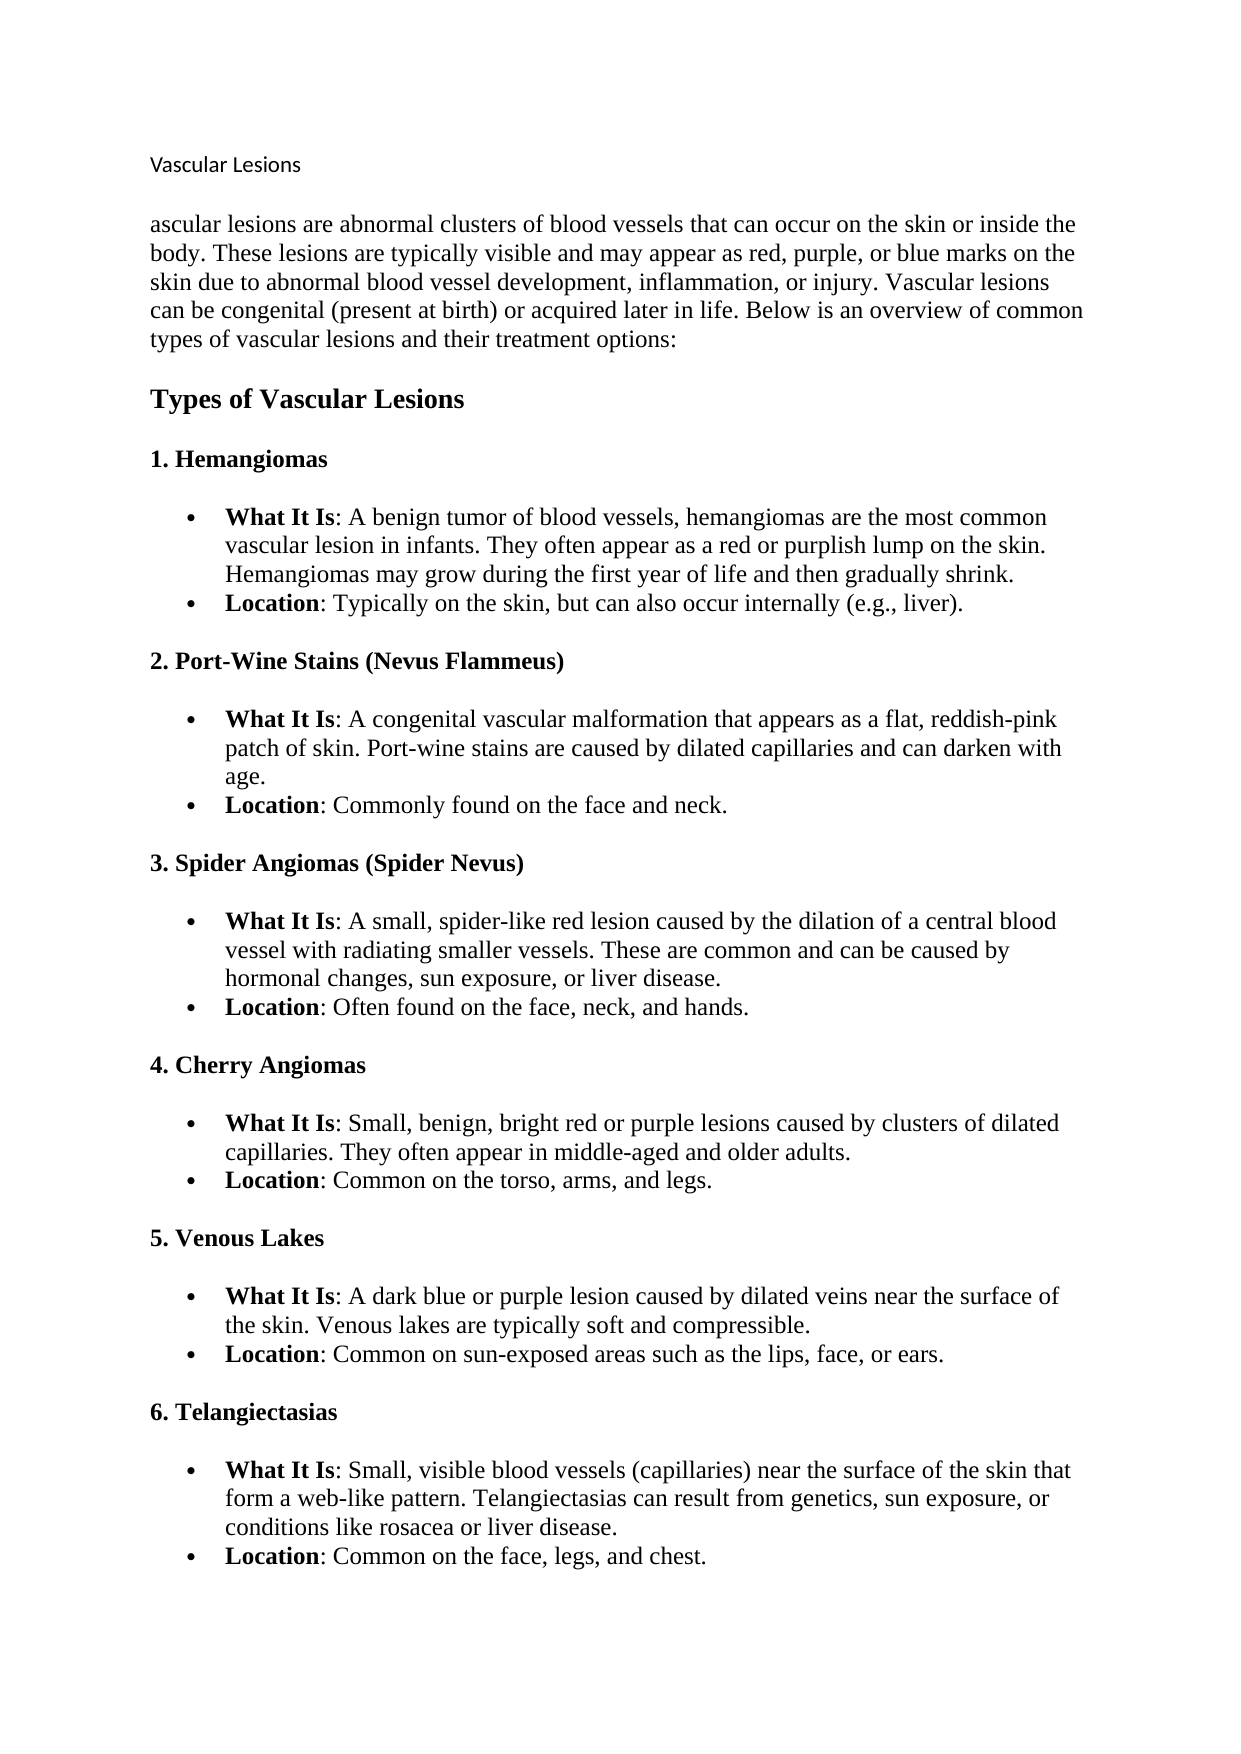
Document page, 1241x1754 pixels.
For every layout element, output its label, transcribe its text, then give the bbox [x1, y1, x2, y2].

list Location: Often found on the face, neck, and hands. [187, 992, 1090, 1021]
list Location: Typically on the skin, but can also occur internally (e.g., liver). [187, 588, 1090, 617]
list Location: Commonly found on the face and neck. [187, 790, 1090, 819]
text 5. Venous Lakes [150, 1223, 1090, 1252]
text ascular lesions are abnormal clusters of blood vessels that can occur on the skin or inside the body. These lesions are typically visible and may appear as red, purple, or blue marks on the skin due to abnormal blood vessel development, inflammation, or injury. Vascular lesions can be congenital (present at birth) or acquired later in life. Below is an overview of common types of vascular lesions and their treatment options: [150, 209, 1090, 353]
text 6. Telangiectasias [150, 1397, 1090, 1426]
list What It Is: Small, benign, bright red or purple lesions caused by clusters of dilated capillaries. They often appear in middle-aged and older adults. [187, 1108, 1090, 1166]
list Location: Common on the torso, arms, and legs. [187, 1166, 1090, 1194]
text 1. Hemangiomas [150, 444, 1090, 473]
text 3. Spider Angiomas (Spider Nevus) [150, 848, 1090, 877]
text Vascular Lesions [150, 150, 1090, 178]
list Location: Common on sun-exposed areas such as the lips, face, or ears. [187, 1339, 1090, 1368]
list Location: Common on the face, legs, and chest. [187, 1541, 1090, 1570]
list What It Is: A benign tumor of blood vessels, hemangiomas are the most common vascular lesion in infants. They often appear as a red or purplish lump on the skin. Hemangiomas may grow during the first year of life and then gradually shrink. [187, 502, 1090, 588]
list What It Is: Small, visible blood vessels (capillaries) near the surface of the skin that form a web-like pattern. Telangiectasias can result from genetics, sun exposure, or conditions like rosacea or liver disease. [187, 1455, 1090, 1541]
text 2. Port-Wine Stains (Nevus Flammeus) [150, 646, 1090, 675]
text Types of Vascular Lesions [150, 382, 1090, 415]
text 4. Cherry Angiomas [150, 1050, 1090, 1079]
list What It Is: A congenital vascular malformation that appears as a flat, reddish-pink patch of skin. Port-wine stains are caused by dilated capillaries and can darken with age. [187, 704, 1090, 790]
list What It Is: A small, spider-like red lesion caused by the dilation of a central blood vessel with radiating smaller vessels. These are common and can be caused by hormonal changes, sun exposure, or liver disease. [187, 906, 1090, 992]
list What It Is: A dark blue or purple lesion caused by dilated veins near the surface of the skin. Venous lakes are typically soft and compressible. [187, 1281, 1090, 1339]
